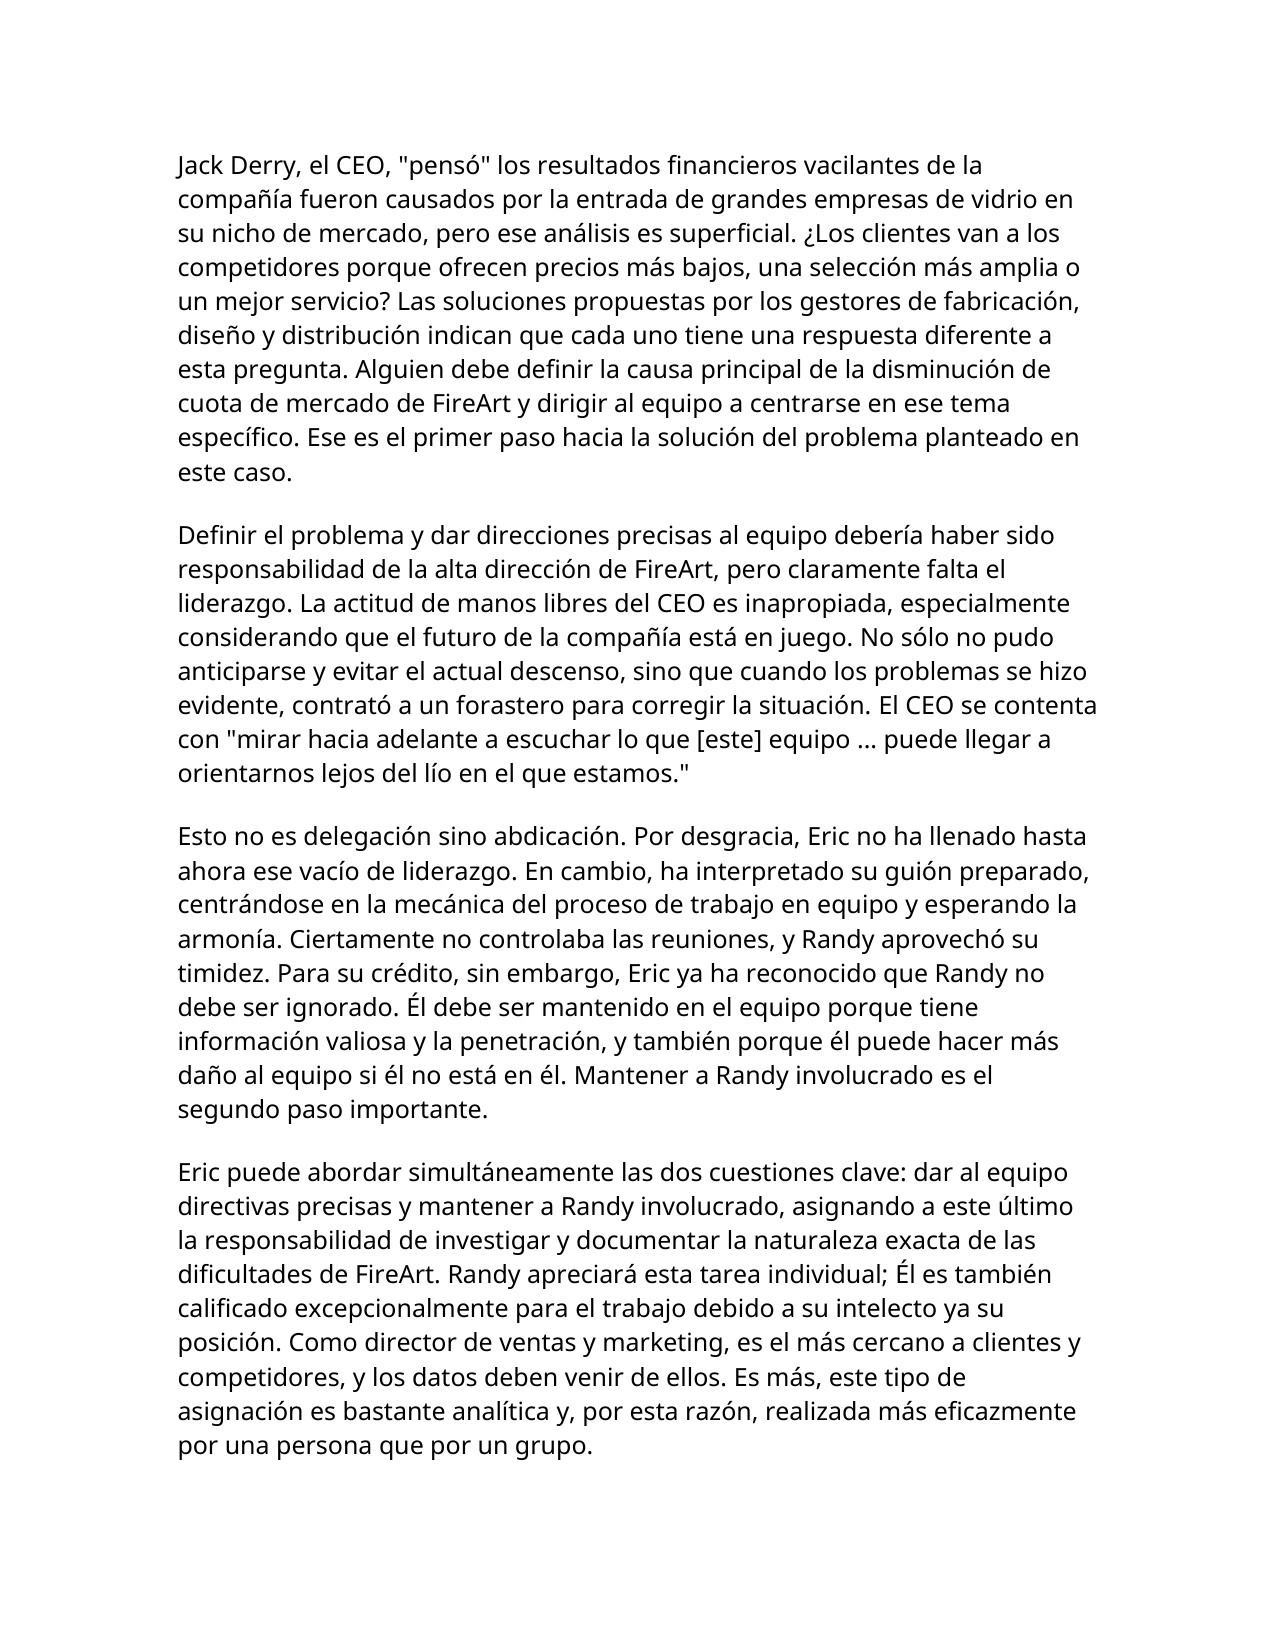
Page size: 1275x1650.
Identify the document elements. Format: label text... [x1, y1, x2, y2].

text Eric puede abordar simultáneamente las dos cuestiones clave: dar al equipo directivas precisas y mantener a Randy involucrado, asignando a este último la responsabilidad de investigar y documentar la naturaleza exacta de las dificultades de FireArt. Randy apreciará esta tarea individual; Él es también calificado excepcionalmente para el trabajo debido a su intelecto ya su posición. Como director de ventas y marketing, es el más cercano a clientes y competidores, y los datos deben venir de ellos. Es más, este tipo de asignación es bastante analítica y, por esta razón, realizada más eficazmente por una persona que por un grupo. [177, 1155, 1098, 1461]
text Jack Derry, el CEO, "pensó" los resultados financieros vacilantes de la compañía fueron causados ​​por la entrada de grandes empresas de vidrio en su nicho de mercado, pero ese análisis es superficial. ¿Los clientes van a los competidores porque ofrecen precios más bajos, una selección más amplia o un mejor servicio? Las soluciones propuestas por los gestores de fabricación, diseño y distribución indican que cada uno tiene una respuesta diferente a esta pregunta. Alguien debe definir la causa principal de la disminución de cuota de mercado de FireArt y dirigir al equipo a centrarse en ese tema específico. Ese es el primer paso hacia la solución del problema planteado en este caso. [177, 148, 1098, 488]
text Definir el problema y dar direcciones precisas al equipo debería haber sido responsabilidad de la alta dirección de FireArt, pero claramente falta el liderazgo. La actitud de manos libres del CEO es inapropiada, especialmente considerando que el futuro de la compañía está en juego. No sólo no pudo anticiparse y evitar el actual descenso, sino que cuando los problemas se hizo evidente, contrató a un forastero para corregir la situación. El CEO se contenta con "mirar hacia adelante a escuchar lo que [este] equipo ... puede llegar a orientarnos lejos del lío en el que estamos." [177, 517, 1098, 790]
text Esto no es delegación sino abdicación. Por desgracia, Eric no ha llenado hasta ahora ese vacío de liderazgo. En cambio, ha interpretado su guión preparado, centrándose en la mecánica del proceso de trabajo en equipo y esperando la armonía. Ciertamente no controlaba las reuniones, y Randy aprovechó su timidez. Para su crédito, sin embargo, Eric ya ha reconocido que Randy no debe ser ignorado. Él debe ser mantenido en el equipo porque tiene información valiosa y la penetración, y también porque él puede hacer más daño al equipo si él no está en él. Mantener a Randy involucrado es el segundo paso importante. [177, 819, 1098, 1126]
